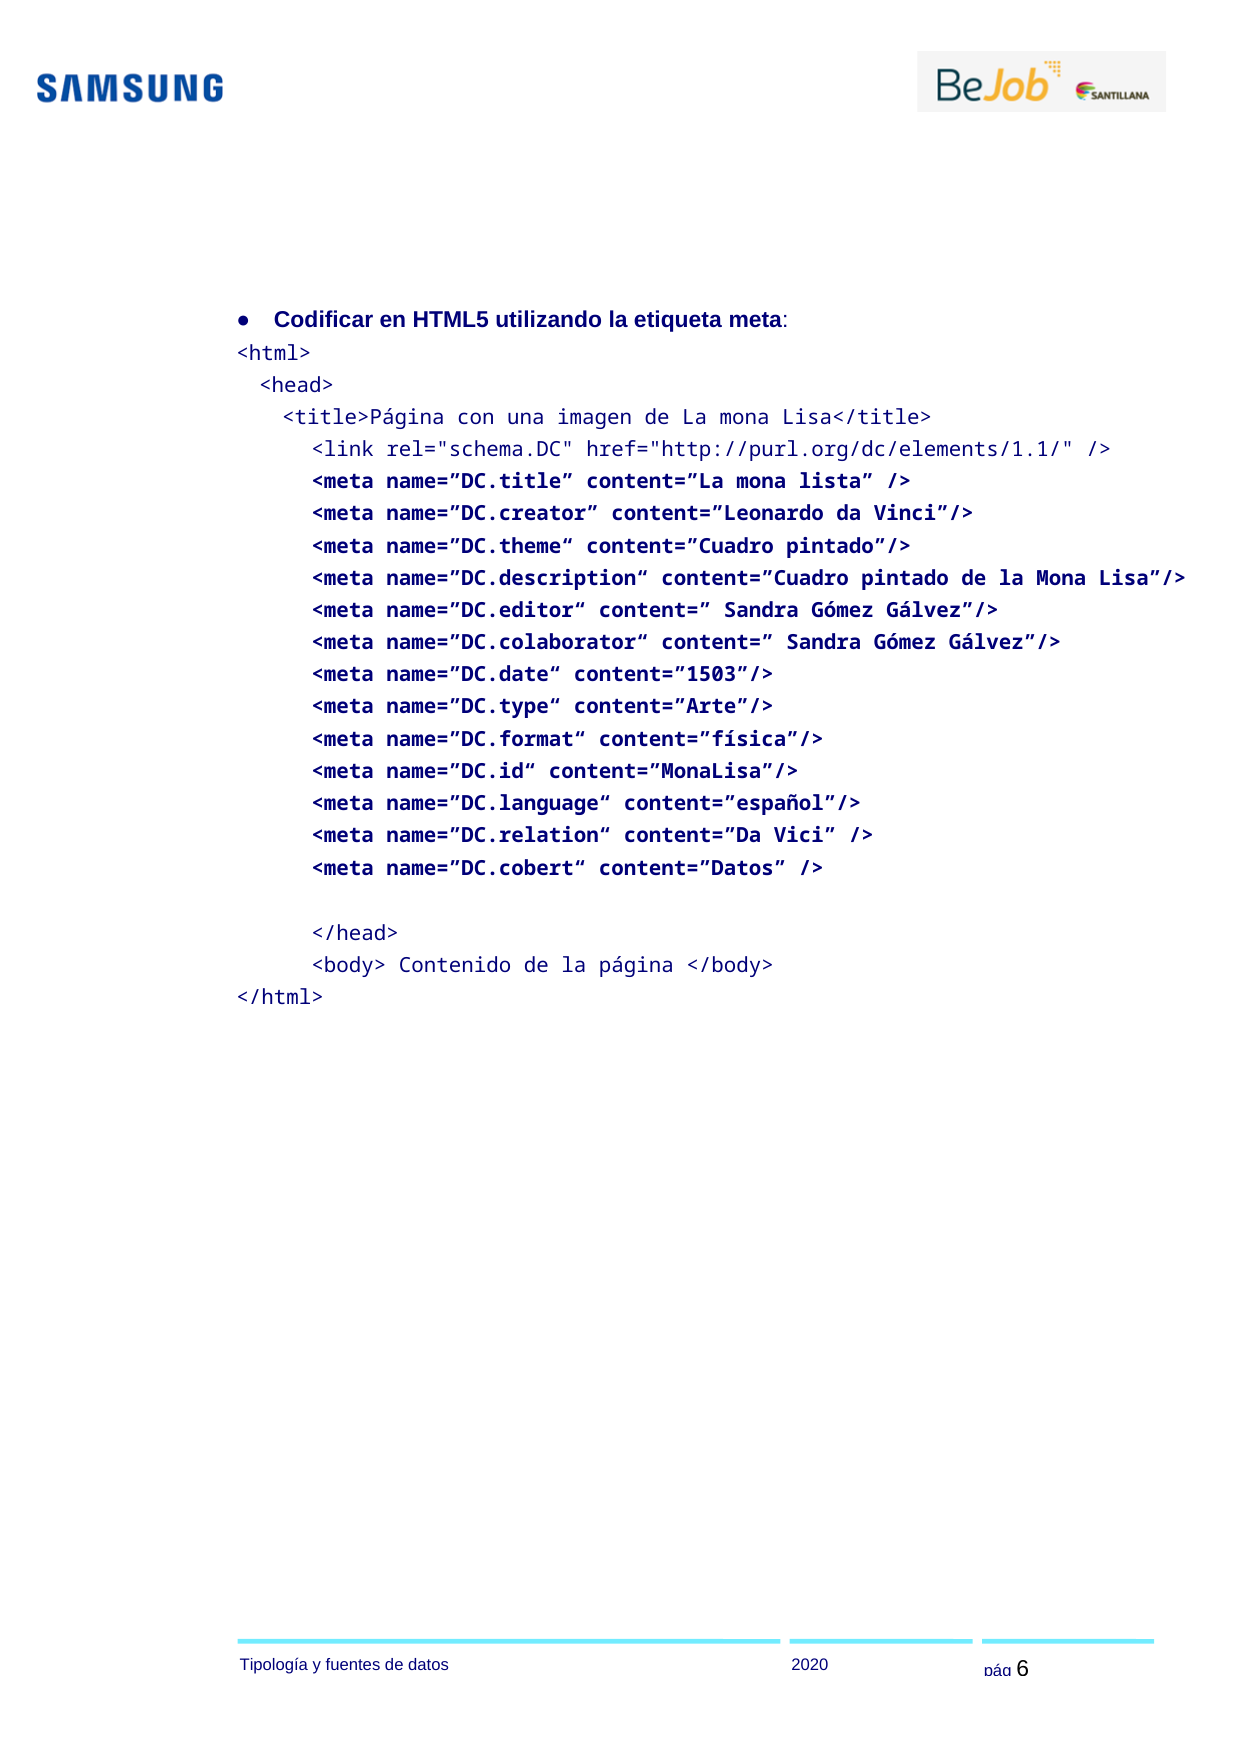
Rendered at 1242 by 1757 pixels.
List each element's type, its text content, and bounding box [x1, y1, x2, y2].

picture [26, 1, 1242, 141]
text <meta name=”DC.theme“ content=”Cuadro pintado”/> [311, 531, 1242, 559]
text <meta name=”DC.language“ content=”español”/> [311, 788, 1242, 817]
text <head> [259, 370, 1242, 399]
text <link rel="schema.DC" href="http://purl.org/dc/elements/1.1/" /> [311, 434, 1242, 463]
text <html> [236, 338, 1242, 366]
text <meta name=”DC.relation“ content=”Da Vici” /> [311, 820, 1242, 849]
text <title>Página con una imagen de La mona Lisa</title> [282, 402, 1242, 430]
subtitle Codificar en HTML5 utilizando la etiqueta meta: [236, 306, 1242, 332]
text <meta name=”DC.date“ content=”1503”/> [311, 659, 1242, 688]
text <meta name=”DC.type“ content=”Arte”/> [311, 692, 1242, 720]
text <meta name=”DC.id“ content=”MonaLisa”/> [311, 756, 1242, 784]
text <meta name=”DC.title” content=”La mona lista” /> [311, 466, 1242, 495]
text </head> [311, 918, 1242, 946]
text <meta name=”DC.creator” content=”Leonardo da Vinci”/> [311, 498, 1242, 527]
text </html> [236, 982, 1242, 1011]
text <meta name=”DC.cobert“ content=”Datos” /> [311, 853, 1242, 881]
text <meta name=”DC.editor“ content=” Sandra Gómez Gálvez”/> [311, 595, 1242, 623]
picture [916, 51, 1165, 111]
text <meta name=”DC.description“ content=”Cuadro pintado de la Mona Lisa”/> [311, 563, 1242, 591]
text <body> Contenido de la página </body> [311, 950, 1242, 978]
text <meta name=”DC.colaborator“ content=” Sandra Gómez Gálvez”/> [311, 627, 1242, 656]
text <meta name=”DC.format“ content=”física”/> [311, 724, 1242, 752]
